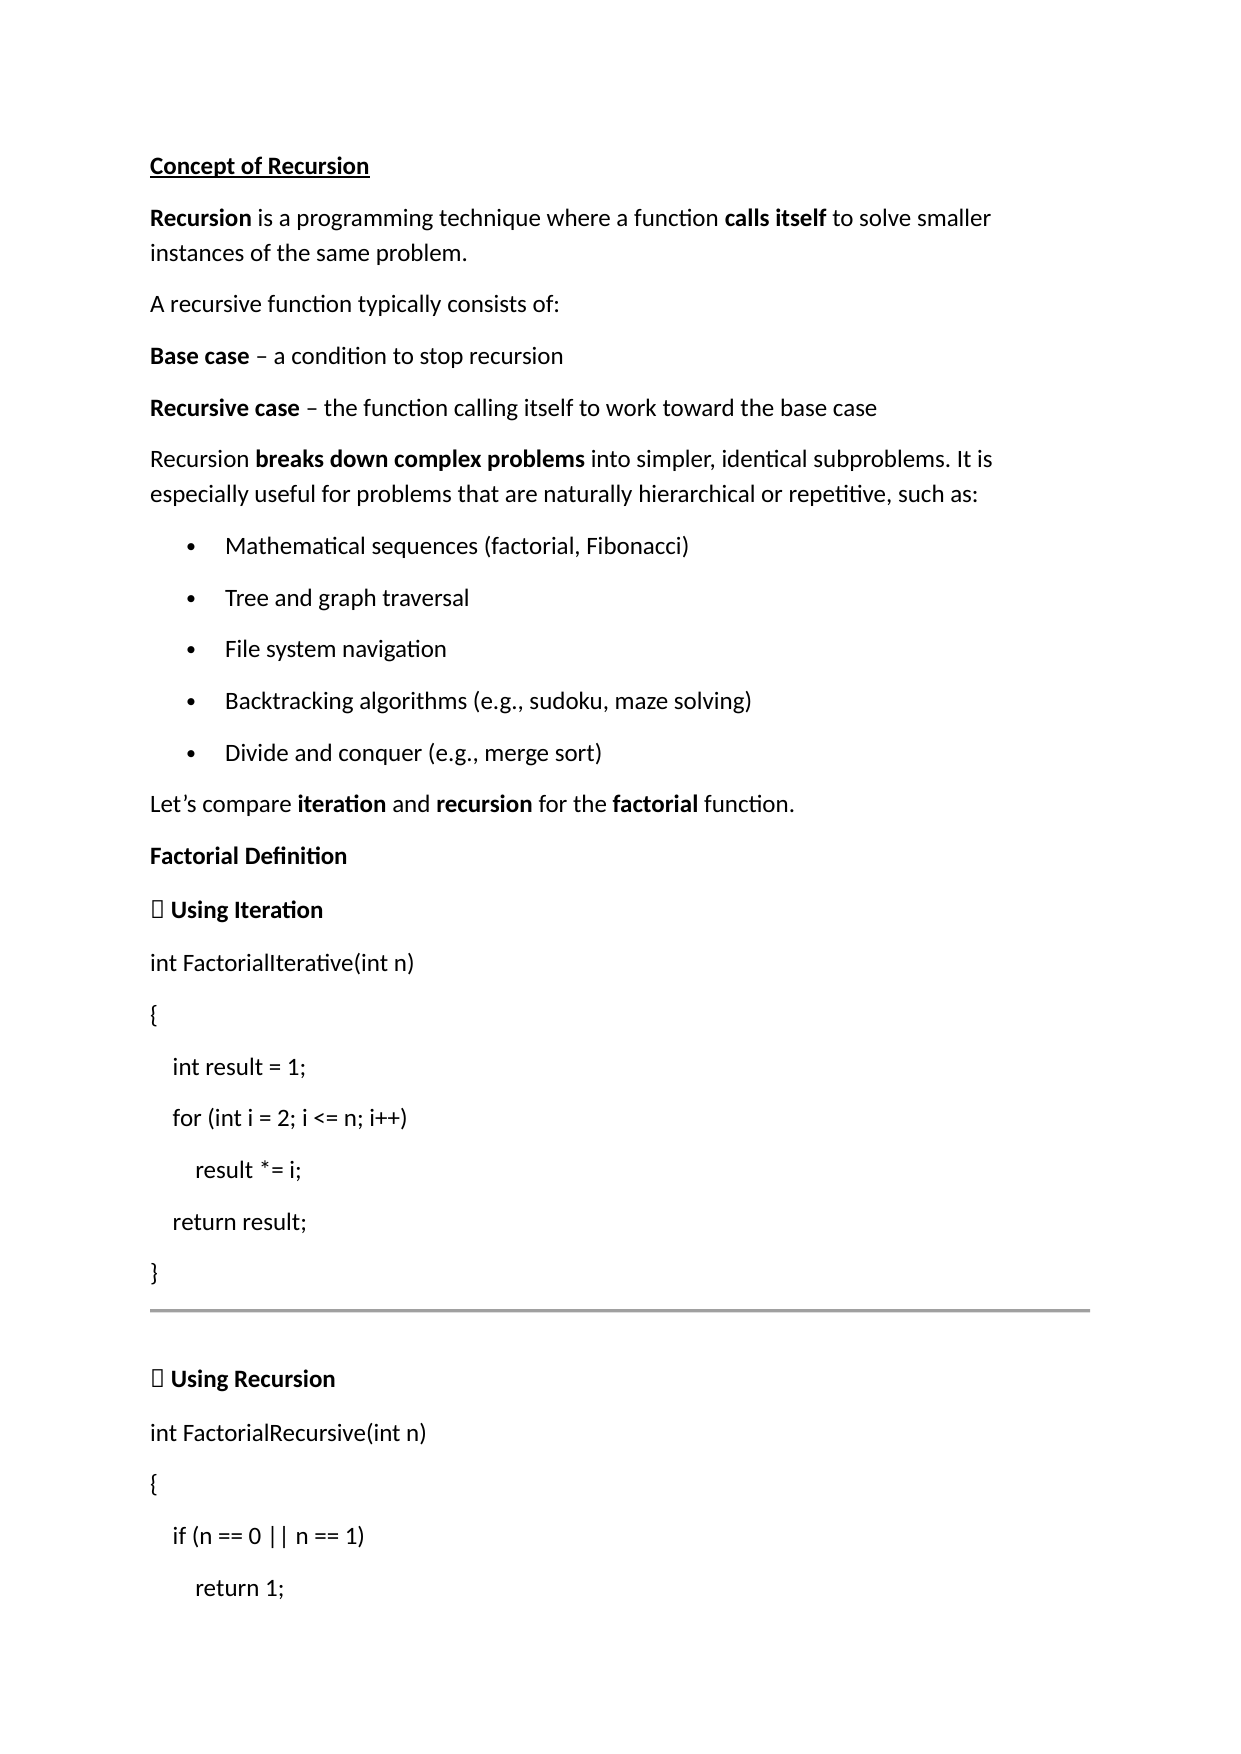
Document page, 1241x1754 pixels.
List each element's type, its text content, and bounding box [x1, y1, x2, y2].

text for (int i = 2; i <= n; i++) [150, 1102, 1090, 1133]
text { [150, 999, 1090, 1030]
text A recursive function typically consists of: [150, 288, 1090, 319]
list Divide and conquer (e.g., merge sort) [187, 737, 1090, 767]
text } [150, 1257, 1090, 1288]
text if (n == 0 || n == 1) [150, 1520, 1090, 1551]
text result *= i; [150, 1154, 1090, 1185]
text Concept of Recursion [150, 150, 1090, 181]
list File system navigation [187, 633, 1090, 664]
text 🔁 Using Iteration [150, 892, 1090, 926]
text Factorial Definition [150, 840, 1090, 871]
text Recursion breaks down complex problems into simpler, identical subproblems. It is especially useful for problems that are naturally hierarchical or repetitive, such as: [150, 443, 1090, 509]
list Backtracking algorithms (e.g., sudoku, maze solving) [187, 685, 1090, 716]
text Recursion is a programming technique where a function calls itself to solve smaller instances of the same problem. [150, 202, 1090, 267]
text Recursive case – the function calling itself to work toward the base case [150, 392, 1090, 422]
text 🔄 Using Recursion [150, 1361, 1090, 1395]
text Let’s compare iteration and recursion for the factorial function. [150, 788, 1090, 819]
text { [150, 1468, 1090, 1499]
text int FactorialRecursive(int n) [150, 1417, 1090, 1447]
text return 1; [150, 1572, 1090, 1602]
text int result = 1; [150, 1051, 1090, 1081]
text return result; [150, 1206, 1090, 1236]
list Mathematical sequences (factorial, Fibonacci) [187, 530, 1090, 561]
list Tree and graph traversal [187, 582, 1090, 612]
text Base case – a condition to stop recursion [150, 340, 1090, 371]
text int FactorialIterative(int n) [150, 947, 1090, 978]
